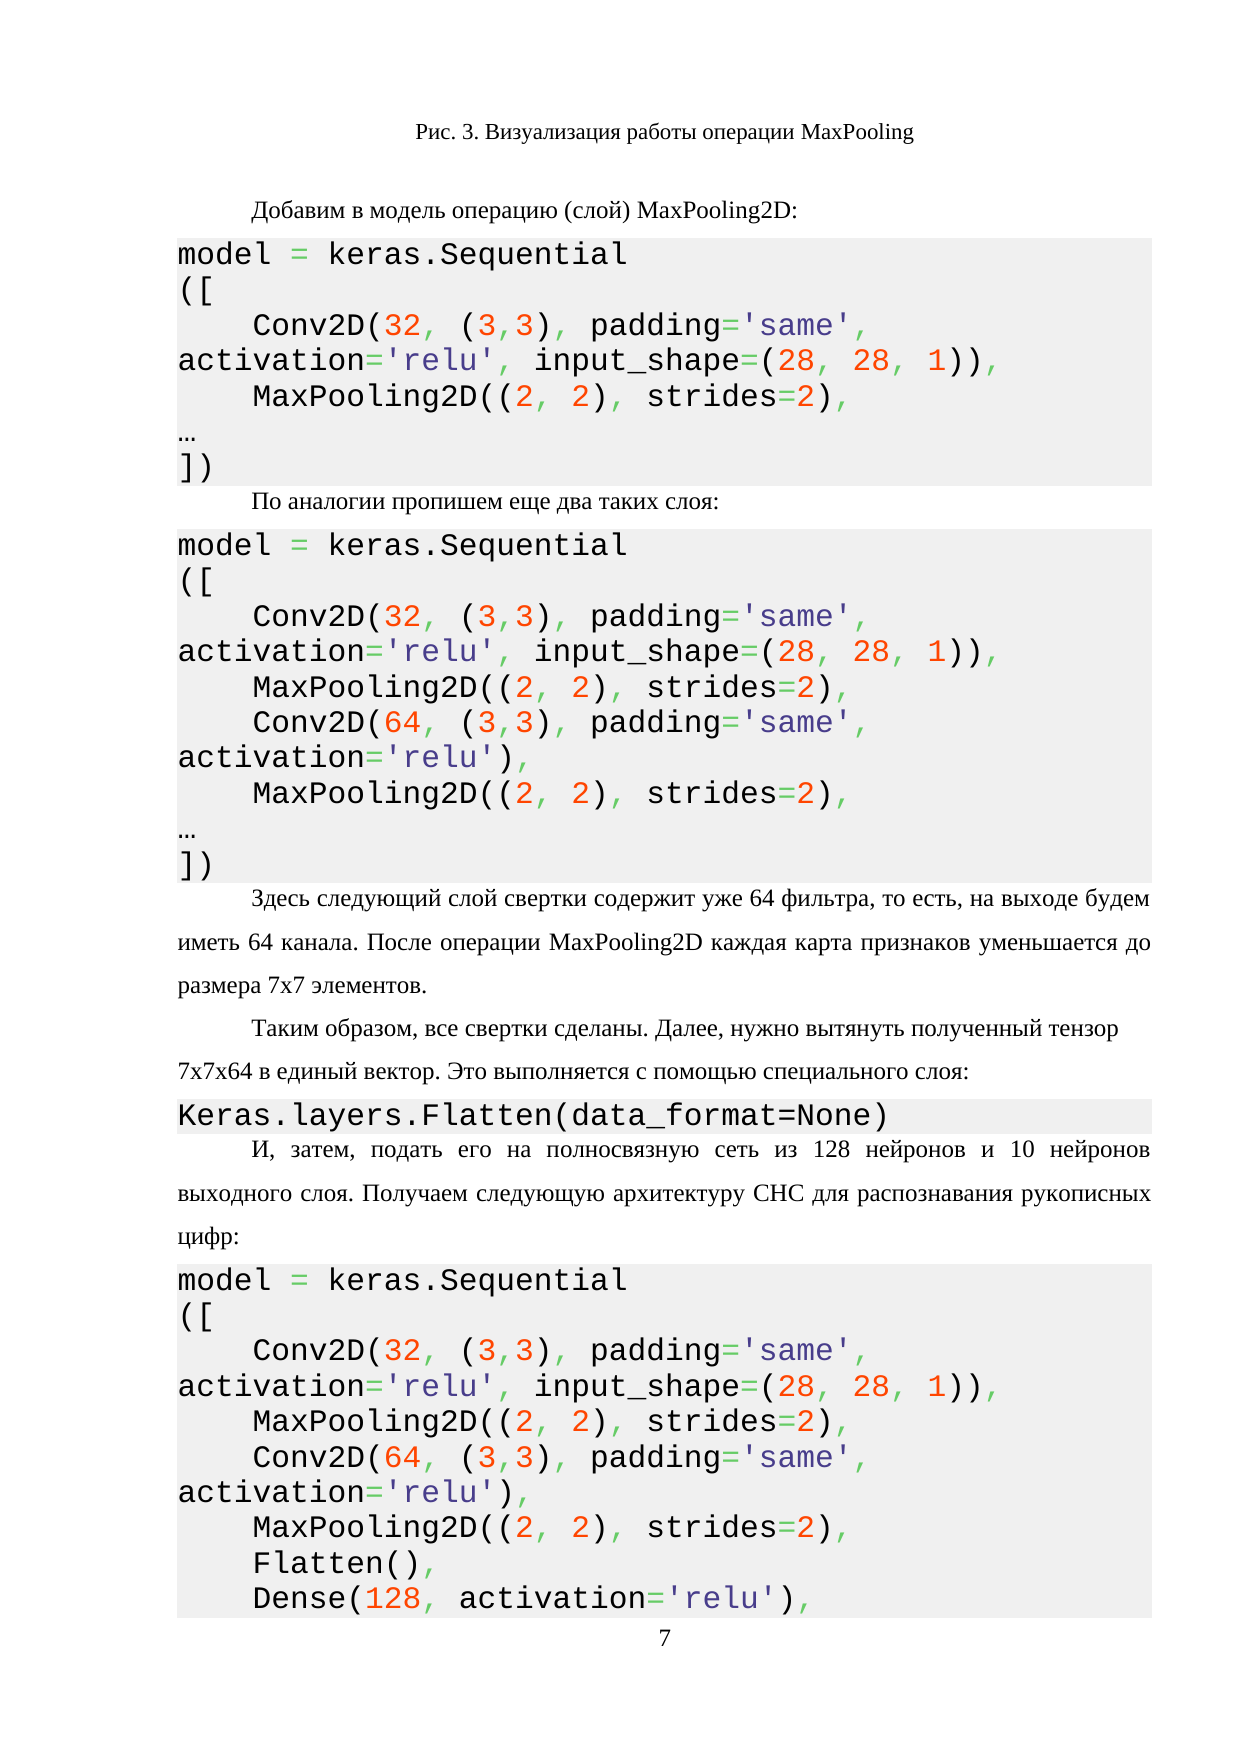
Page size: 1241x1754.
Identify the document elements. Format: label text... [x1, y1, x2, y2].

text model = keras.Sequential [177, 1264, 1152, 1299]
text Добавим в модель операцию (слой) MaxPooling2D: [177, 195, 1152, 224]
text Conv2D(64, (3,3), padding='same', activation='relu'), [177, 706, 1152, 777]
text Здесь следующий слой свертки содержит уже 64 фильтра, то есть, на выходе будем иметь 64 канала. После операции MaxPooling2D каждая карта признаков уменьшается до размера 7х7 элементов. [177, 883, 1152, 998]
text MaxPooling2D((2, 2), strides=2), [177, 1406, 1152, 1441]
text … [177, 415, 1152, 451]
text ([ [177, 565, 1152, 600]
text MaxPooling2D((2, 2), strides=2), [177, 671, 1152, 706]
text 7х7х64 в единый вектор. Это выполняется с помощью специального слоя: [177, 1056, 1152, 1085]
text По аналогии пропишем еще два таких слоя: [177, 486, 1152, 515]
text ([ [177, 1299, 1152, 1335]
text И, затем, подать его на полносвязную сеть из 128 нейронов и 10 нейронов выходного слоя. Получаем следующую архитектуру СНС для распознавания рукописных цифр: [177, 1134, 1152, 1249]
text MaxPooling2D((2, 2), strides=2), [177, 380, 1152, 415]
text Dense(128, activation='relu'), [177, 1583, 1152, 1618]
text MaxPooling2D((2, 2), strides=2), [177, 1512, 1152, 1547]
text … [177, 813, 1152, 848]
text Conv2D(64, (3,3), padding='same', activation='relu'), [177, 1441, 1152, 1512]
text model = keras.Sequential [177, 238, 1152, 274]
text Flatten(), [177, 1547, 1152, 1583]
text Keras.layers.Flatten(data_format=None) [177, 1099, 1152, 1134]
text Conv2D(32, (3,3), padding='same', activation='relu', input_shape=(28, 28, 1)), [177, 600, 1152, 671]
text ([ [177, 274, 1152, 309]
text Conv2D(32, (3,3), padding='same', activation='relu', input_shape=(28, 28, 1)), [177, 1335, 1152, 1406]
text MaxPooling2D((2, 2), strides=2), [177, 777, 1152, 813]
text ]) [177, 848, 1152, 883]
text model = keras.Sequential [177, 529, 1152, 565]
text Conv2D(32, (3,3), padding='same', activation='relu', input_shape=(28, 28, 1)), [177, 309, 1152, 380]
text Таким образом, все свертки сделаны. Далее, нужно вытянуть полученный тензор [177, 1013, 1152, 1042]
text ]) [177, 451, 1152, 486]
